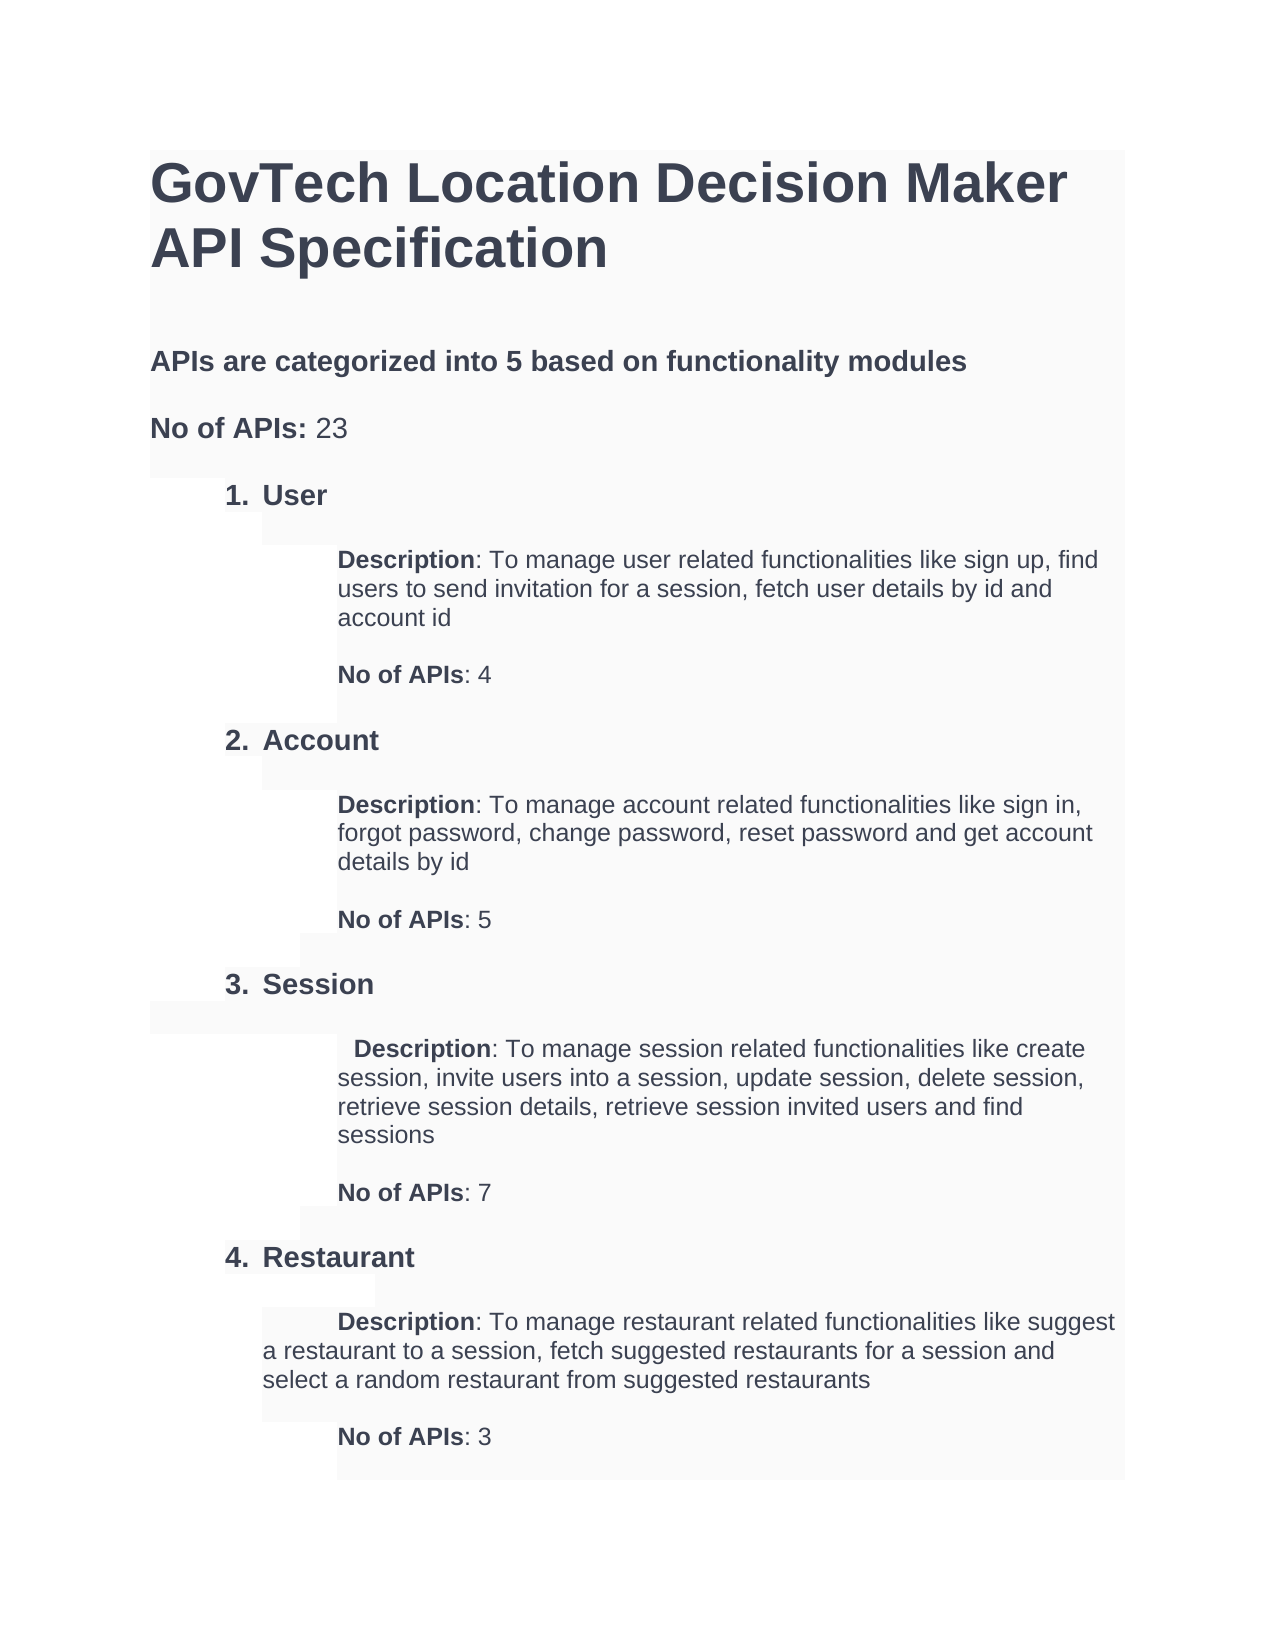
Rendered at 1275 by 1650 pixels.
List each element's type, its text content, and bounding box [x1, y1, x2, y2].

list No of APIs: 3 [337, 1422, 1125, 1451]
list Session [225, 967, 1125, 1001]
text APIs are categorized into 5 based on functionality modules [150, 344, 1125, 378]
list No of APIs: 5 [337, 905, 1125, 933]
list Restaurant [225, 1240, 1125, 1274]
text Description: To manage restaurant related functionalities like suggest a restaurant to a session, fetch suggested restaurants for a session and select a random restaurant from suggested restaurants [262, 1307, 1125, 1393]
list Account [225, 723, 1125, 756]
text GovTech Location Decision Maker API Specification [150, 150, 1125, 279]
list Description: To manage user related functionalities like sign up, find users to send invitation for a session, fetch user details by id and account id [337, 545, 1125, 632]
list No of APIs: 7 [337, 1178, 1125, 1207]
list Description: To manage session related functionalities like create session, invite users into a session, update session, delete session, retrieve session details, retrieve session invited users and find sessions [337, 1034, 1125, 1149]
list User [225, 478, 1125, 512]
list No of APIs: 4 [337, 660, 1125, 689]
text No of APIs: 23 [150, 411, 1125, 445]
list Description: To manage account related functionalities like sign in, forgot password, change password, reset password and get account details by id [337, 790, 1125, 876]
